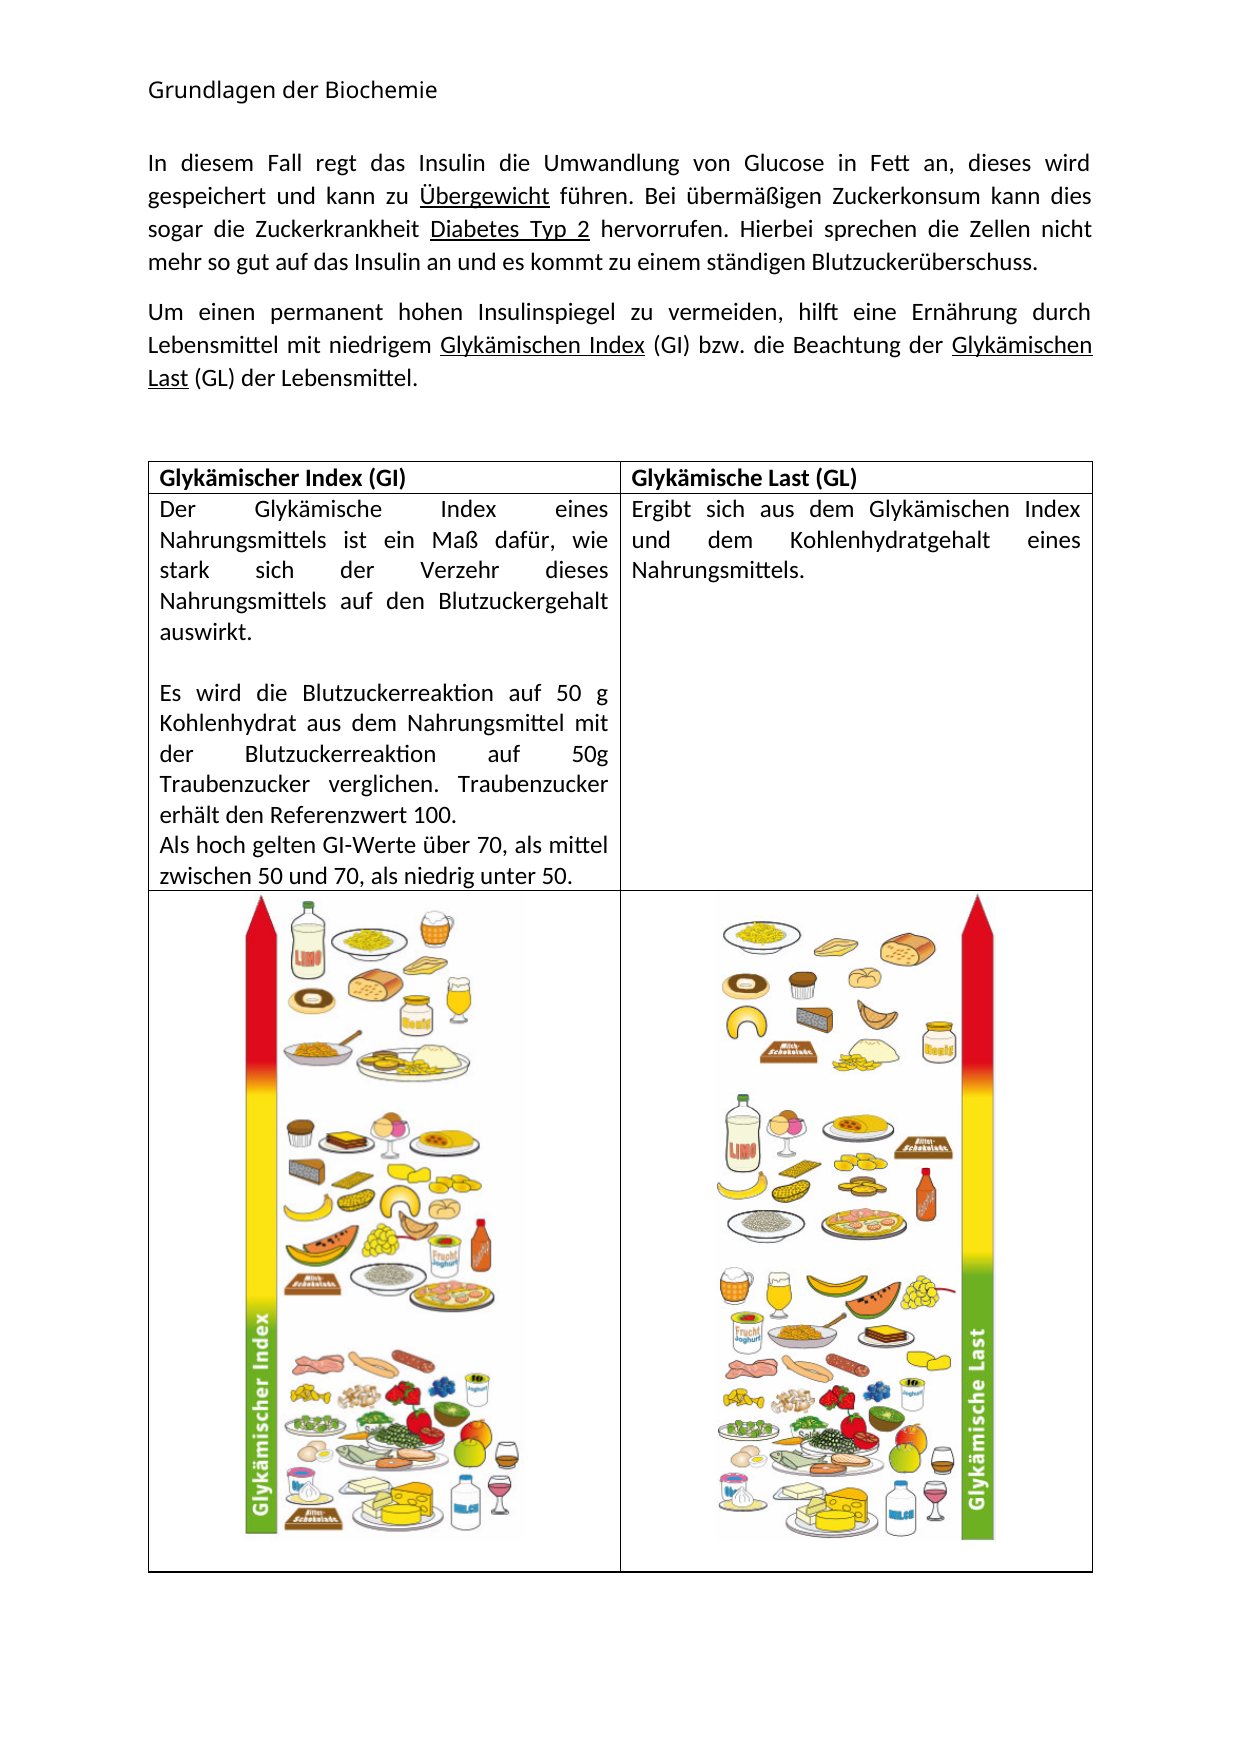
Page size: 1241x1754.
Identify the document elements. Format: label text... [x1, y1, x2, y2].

table_cell Ergibt sich aus dem Glykämischen Index und dem Kohlenhydratgehalt eines Nahrungsmittels. [621, 494, 1092, 890]
table_cell [149, 891, 620, 1571]
table_cell [621, 891, 1092, 1571]
text In diesem Fall regt das Insulin die Umwandlung von Glucose in Fett an, dieses wird gespeichert und kann zu Übergewicht führen. Bei übermäßigen Zuckerkonsum kann dies sogar die Zuckerkrankheit Diabetes Typ 2 hervorrufen. Hierbei sprechen die Zellen nicht mehr so gut auf das Insulin an und es kommt zu einem ständigen Blutzuckerüberschuss. [148, 148, 1093, 277]
picture [716, 891, 996, 1541]
text Um einen permanent hohen Insulinspiegel zu vermeiden, hilft eine Ernährung durch Lebensmittel mit niedrigem Glykämischen Index (GI) bzw. die Beachtung der Glykämischen Last (GL) der Lebensmittel. [148, 296, 1093, 392]
picture [243, 891, 525, 1541]
table_header Glykämische Last (GL) [621, 462, 1092, 492]
table_cell Der Glykämische Index eines Nahrungsmittels ist ein Maß dafür, wie stark sich der Verzehr dieses Nahrungsmittels auf den Blutzuckergehalt auswirkt. Es wird die Blutzuckerreaktion auf 50 g Kohlenhydrat aus dem Nahrungsmittel mit der Blutzuckerreaktion auf 50g Traubenzucker verglichen. Traubenzucker erhält den Referenzwert 100. Als hoch gelten GI-Werte über 70, als mittel zwischen 50 und 70, als niedrig unter 50. [149, 494, 620, 890]
table_header Glykämischer Index (GI) [149, 462, 620, 492]
